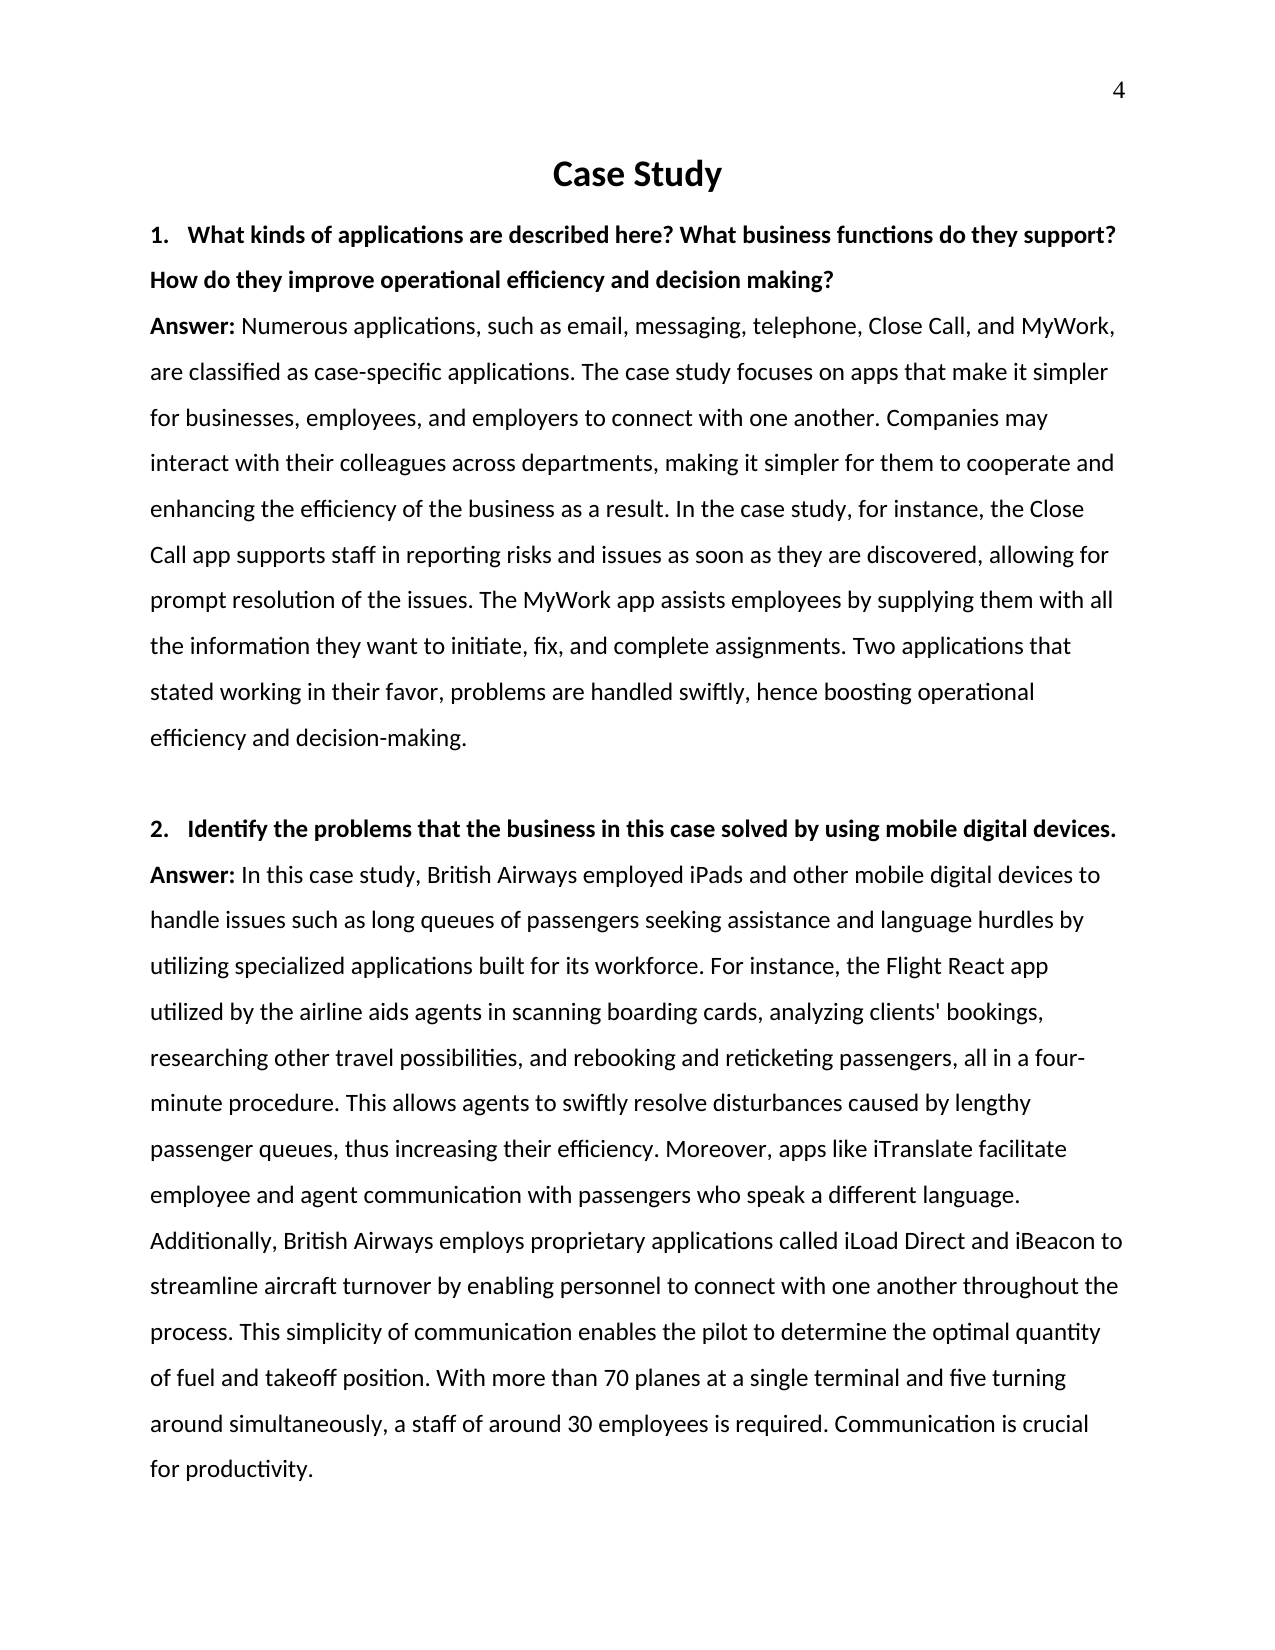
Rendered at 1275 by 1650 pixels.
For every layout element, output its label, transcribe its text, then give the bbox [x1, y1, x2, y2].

list What kinds of applications are described here? What business functions do they support? [150, 219, 1125, 249]
text How do they improve operational efficiency and decision making? [150, 264, 1125, 295]
list Identify the problems that the business in this case solved by using mobile digital devices. [150, 813, 1125, 844]
text Answer: In this case study, British Airways employed iPads and other mobile digital devices to handle issues such as long queues of passengers seeking assistance and language hurdles by utilizing specialized applications built for its workforce. For instance, the Flight React app utilized by the airline aids agents in scanning boarding cards, analyzing clients' bookings, researching other travel possibilities, and rebooking and reticketing passengers, all in a four-minute procedure. This allows agents to swiftly resolve disturbances caused by lengthy passenger queues, thus increasing their efficiency. Moreover, apps like iTranslate facilitate employee and agent communication with passengers who speak a different language. Additionally, British Airways employs proprietary applications called iLoad Direct and iBeacon to streamline aircraft turnover by enabling personnel to connect with one another throughout the process. This simplicity of communication enables the pilot to determine the optimal quantity of fuel and takeoff position. With more than 70 planes at a single terminal and five turning around simultaneously, a staff of around 30 employees is required. Communication is crucial for productivity. [150, 859, 1125, 1484]
subtitle Case Study [150, 150, 1125, 196]
text Answer: Numerous applications, such as email, messaging, telephone, Close Call, and MyWork, are classified as case-specific applications. The case study focuses on apps that make it simpler for businesses, employees, and employers to connect with one another. Companies may interact with their colleagues across departments, making it simpler for them to cooperate and enhancing the efficiency of the business as a result. In the case study, for instance, the Close Call app supports staff in reporting risks and issues as soon as they are discovered, allowing for prompt resolution of the issues. The MyWork app assists employees by supplying them with all the information they want to initiate, fix, and complete assignments. Two applications that stated working in their favor, problems are handled swiftly, hence boosting operational efficiency and decision-making. [150, 310, 1125, 752]
